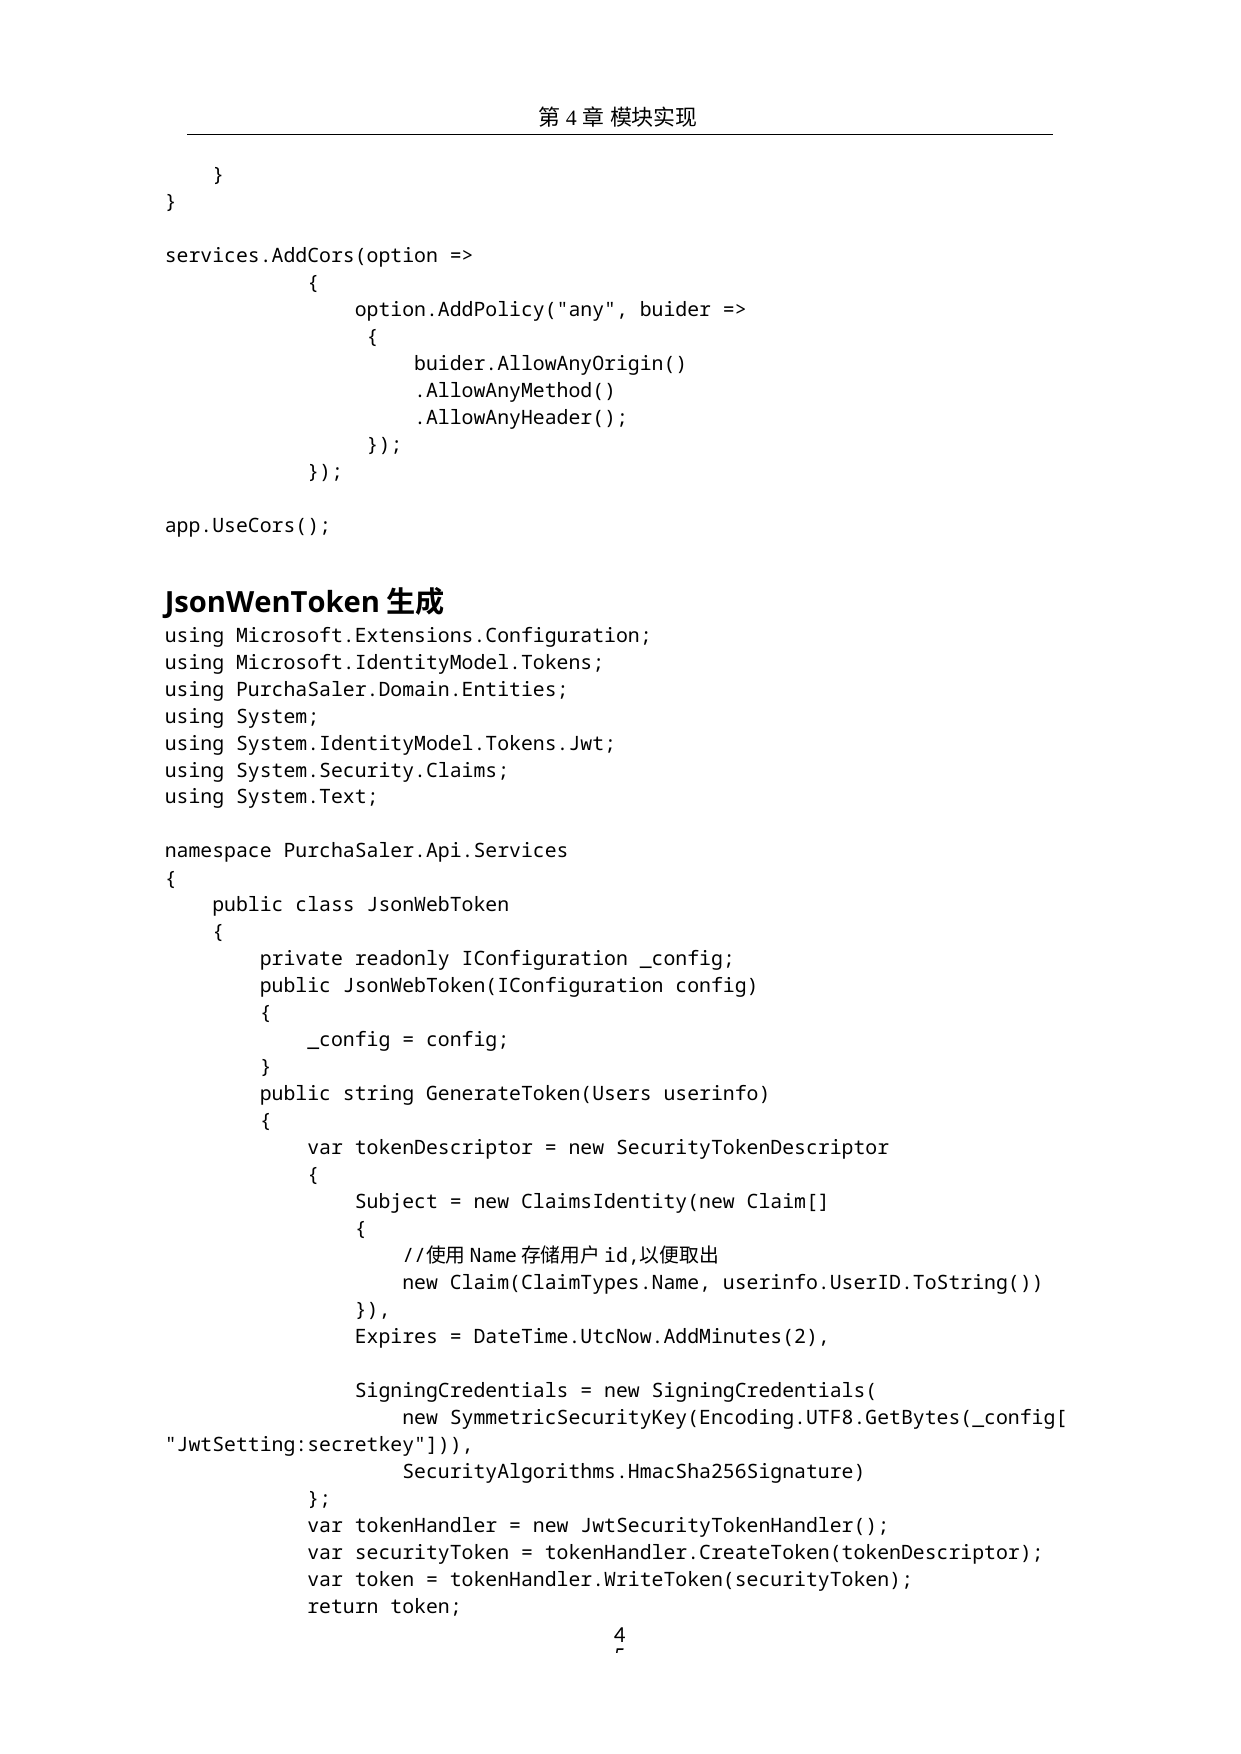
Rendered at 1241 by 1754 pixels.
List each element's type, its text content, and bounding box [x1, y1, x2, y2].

text public JsonWebToken(IConfiguration config) [164, 972, 1076, 999]
text using PurchaSaler.Domain.Entities; [164, 675, 1076, 702]
text using Microsoft.IdentityModel.Tokens; [164, 648, 1076, 675]
text using System.Security.Claims; [164, 756, 1076, 783]
text { [164, 999, 1076, 1026]
text } [164, 1053, 1076, 1079]
text private readonly IConfiguration _config; [164, 945, 1076, 972]
text var tokenDescriptor = new SecurityTokenDescriptor [164, 1133, 1076, 1161]
text return token; [164, 1592, 1076, 1619]
text .AllowAnyHeader(); [164, 403, 1076, 430]
text { [164, 1107, 1076, 1133]
text using Microsoft.Extensions.Configuration; [164, 621, 1076, 648]
text namespace PurchaSaler.Api.Services [164, 837, 1076, 864]
text }); [164, 457, 1076, 484]
text public class JsonWebToken [164, 891, 1076, 918]
text }; [164, 1484, 1076, 1511]
text new SymmetricSecurityKey(Encoding.UTF8.GetBytes(_config["JwtSetting:secretkey"])), [164, 1403, 1076, 1457]
text var securityToken = tokenHandler.CreateToken(tokenDescriptor); [164, 1538, 1076, 1565]
text { [164, 864, 1076, 891]
text _config = config; [164, 1026, 1076, 1053]
text var tokenHandler = new JwtSecurityTokenHandler(); [164, 1511, 1076, 1538]
text }); [164, 430, 1076, 457]
text option.AddPolicy("any", buider => [164, 295, 1076, 322]
text buider.AllowAnyOrigin() [164, 349, 1076, 376]
text app.UseCors(); [164, 511, 1076, 538]
text new Claim(ClaimTypes.Name, userinfo.UserID.ToString()) [164, 1268, 1076, 1295]
text { [164, 1161, 1076, 1187]
text { [164, 918, 1076, 945]
text { [164, 268, 1076, 295]
text SecurityAlgorithms.HmacSha256Signature) [164, 1457, 1076, 1484]
text var token = tokenHandler.WriteToken(securityToken); [164, 1565, 1076, 1592]
text //使用Name存储用户id,以便取出 [164, 1241, 1076, 1268]
text using System; [164, 702, 1076, 729]
text public string GenerateToken(Users userinfo) [164, 1079, 1076, 1107]
text Subject = new ClaimsIdentity(new Claim[] [164, 1187, 1076, 1214]
text } [164, 160, 1076, 187]
text using System.Text; [164, 783, 1076, 810]
text } [164, 187, 1076, 214]
text Expires = DateTime.UtcNow.AddMinutes(2), [164, 1322, 1076, 1349]
text { [164, 1214, 1076, 1241]
text }), [164, 1295, 1076, 1322]
text SigningCredentials = new SigningCredentials( [164, 1376, 1076, 1403]
text { [164, 322, 1076, 349]
text JsonWenToken生成 [164, 578, 1076, 621]
text .AllowAnyMethod() [164, 376, 1076, 403]
text services.AddCors(option => [164, 241, 1076, 268]
text using System.IdentityModel.Tokens.Jwt; [164, 729, 1076, 756]
